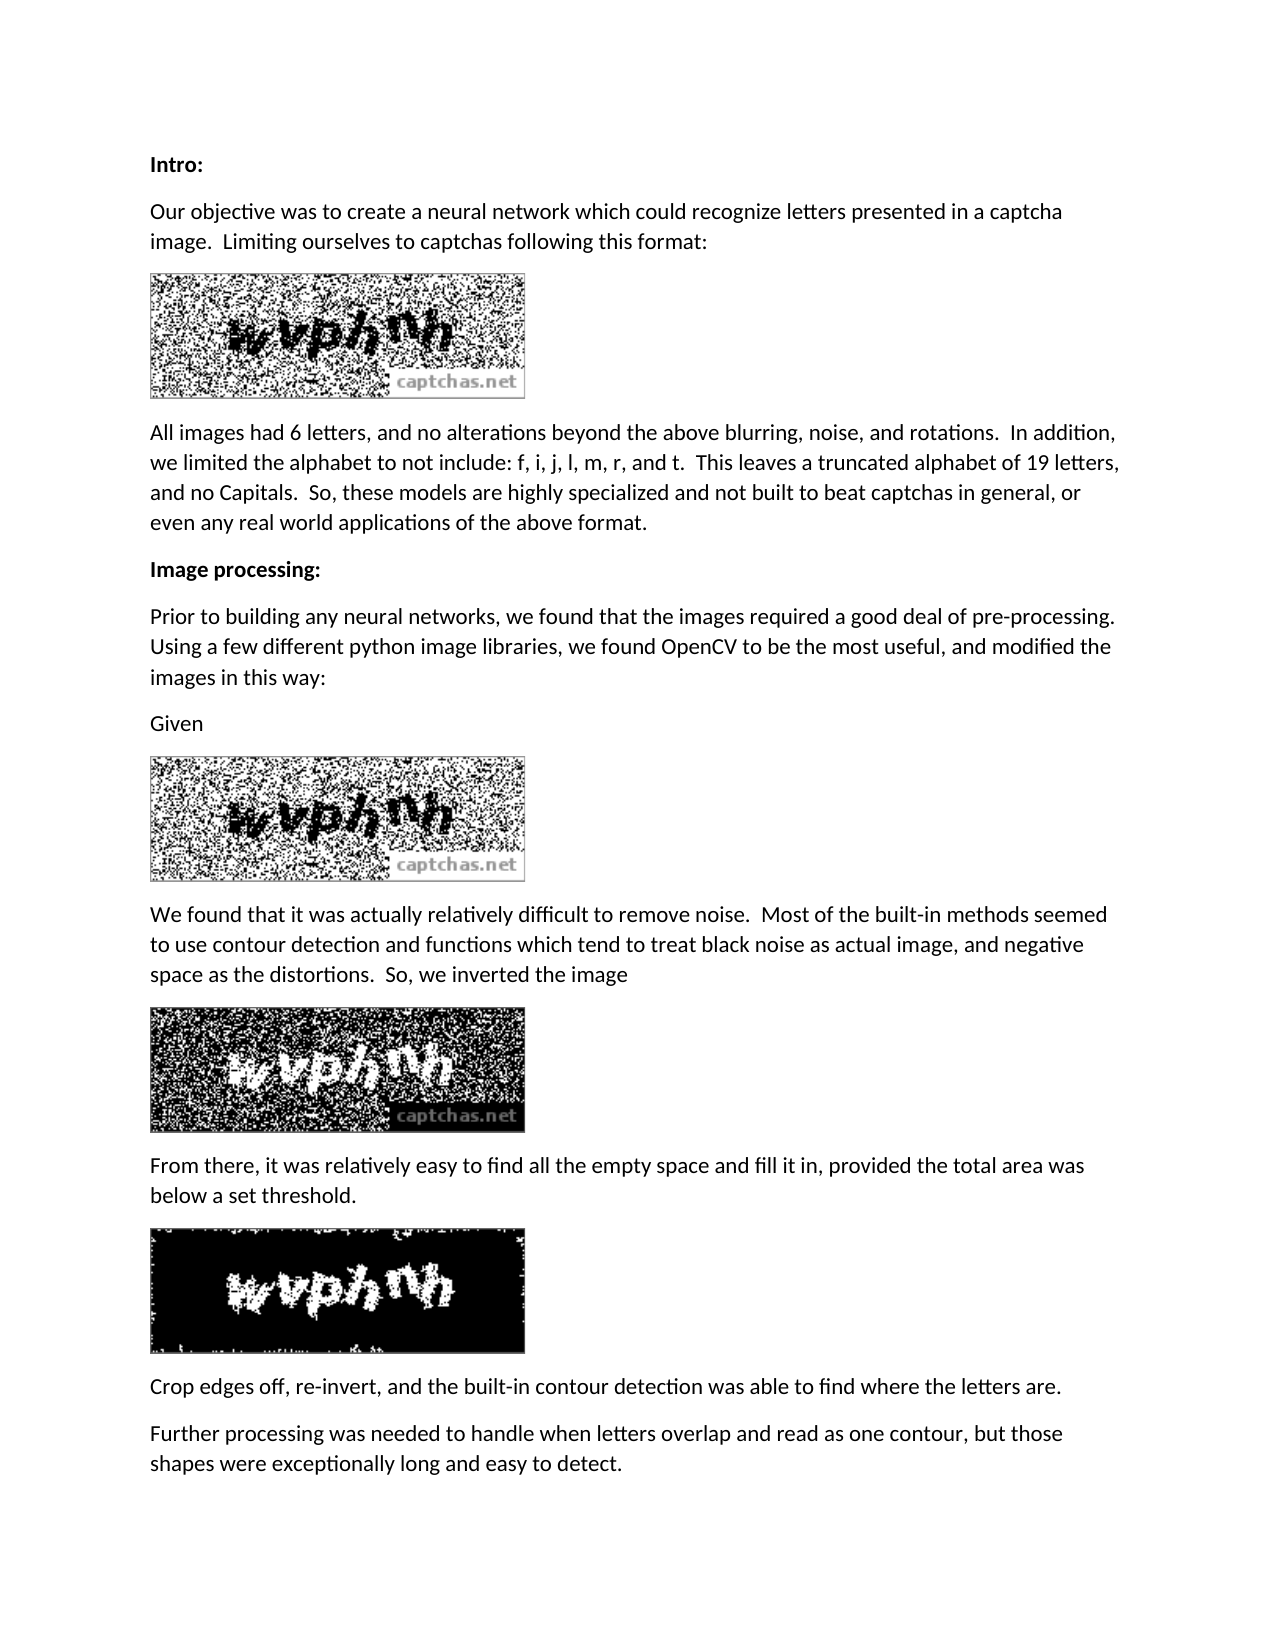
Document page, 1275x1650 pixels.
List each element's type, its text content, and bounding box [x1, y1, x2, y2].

picture [150, 756, 525, 882]
text Intro: [150, 150, 1125, 178]
picture [150, 273, 525, 399]
text Our objective was to create a neural network which could recognize letters presented in a captcha image. Limiting ourselves to captchas following this format: [150, 197, 1125, 255]
text Further processing was needed to handle when letters overlap and read as one contour, but those shapes were exceptionally long and easy to detect. [150, 1419, 1125, 1477]
text Prior to building any neural networks, we found that the images required a good deal of pre-processing. Using a few different python image libraries, we found OpenCV to be the most useful, and modified the images in this way: [150, 602, 1125, 691]
text Crop edges off, re-invert, and the built-in contour detection was able to find where the letters are. [150, 1372, 1125, 1400]
text All images had 6 letters, and no alterations beyond the above blurring, noise, and rotations. In addition, we limited the alphabet to not include: f, i, j, l, m, r, and t. This leaves a truncated alphabet of 19 letters, and no Capitals. So, these models are highly specialized and not built to beat captchas in general, or even any real world applications of the above format. [150, 418, 1125, 536]
text Image processing: [150, 555, 1125, 583]
text Given [150, 709, 1125, 737]
text From there, it was relatively easy to find all the empty space and fill it in, provided the total area was below a set threshold. [150, 1151, 1125, 1209]
picture [150, 1007, 525, 1133]
picture [150, 1228, 525, 1354]
text We found that it was actually relatively difficult to remove noise. Most of the built-in methods seemed to use contour detection and functions which tend to treat black noise as actual image, and negative space as the distortions. So, we inverted the image [150, 900, 1125, 989]
